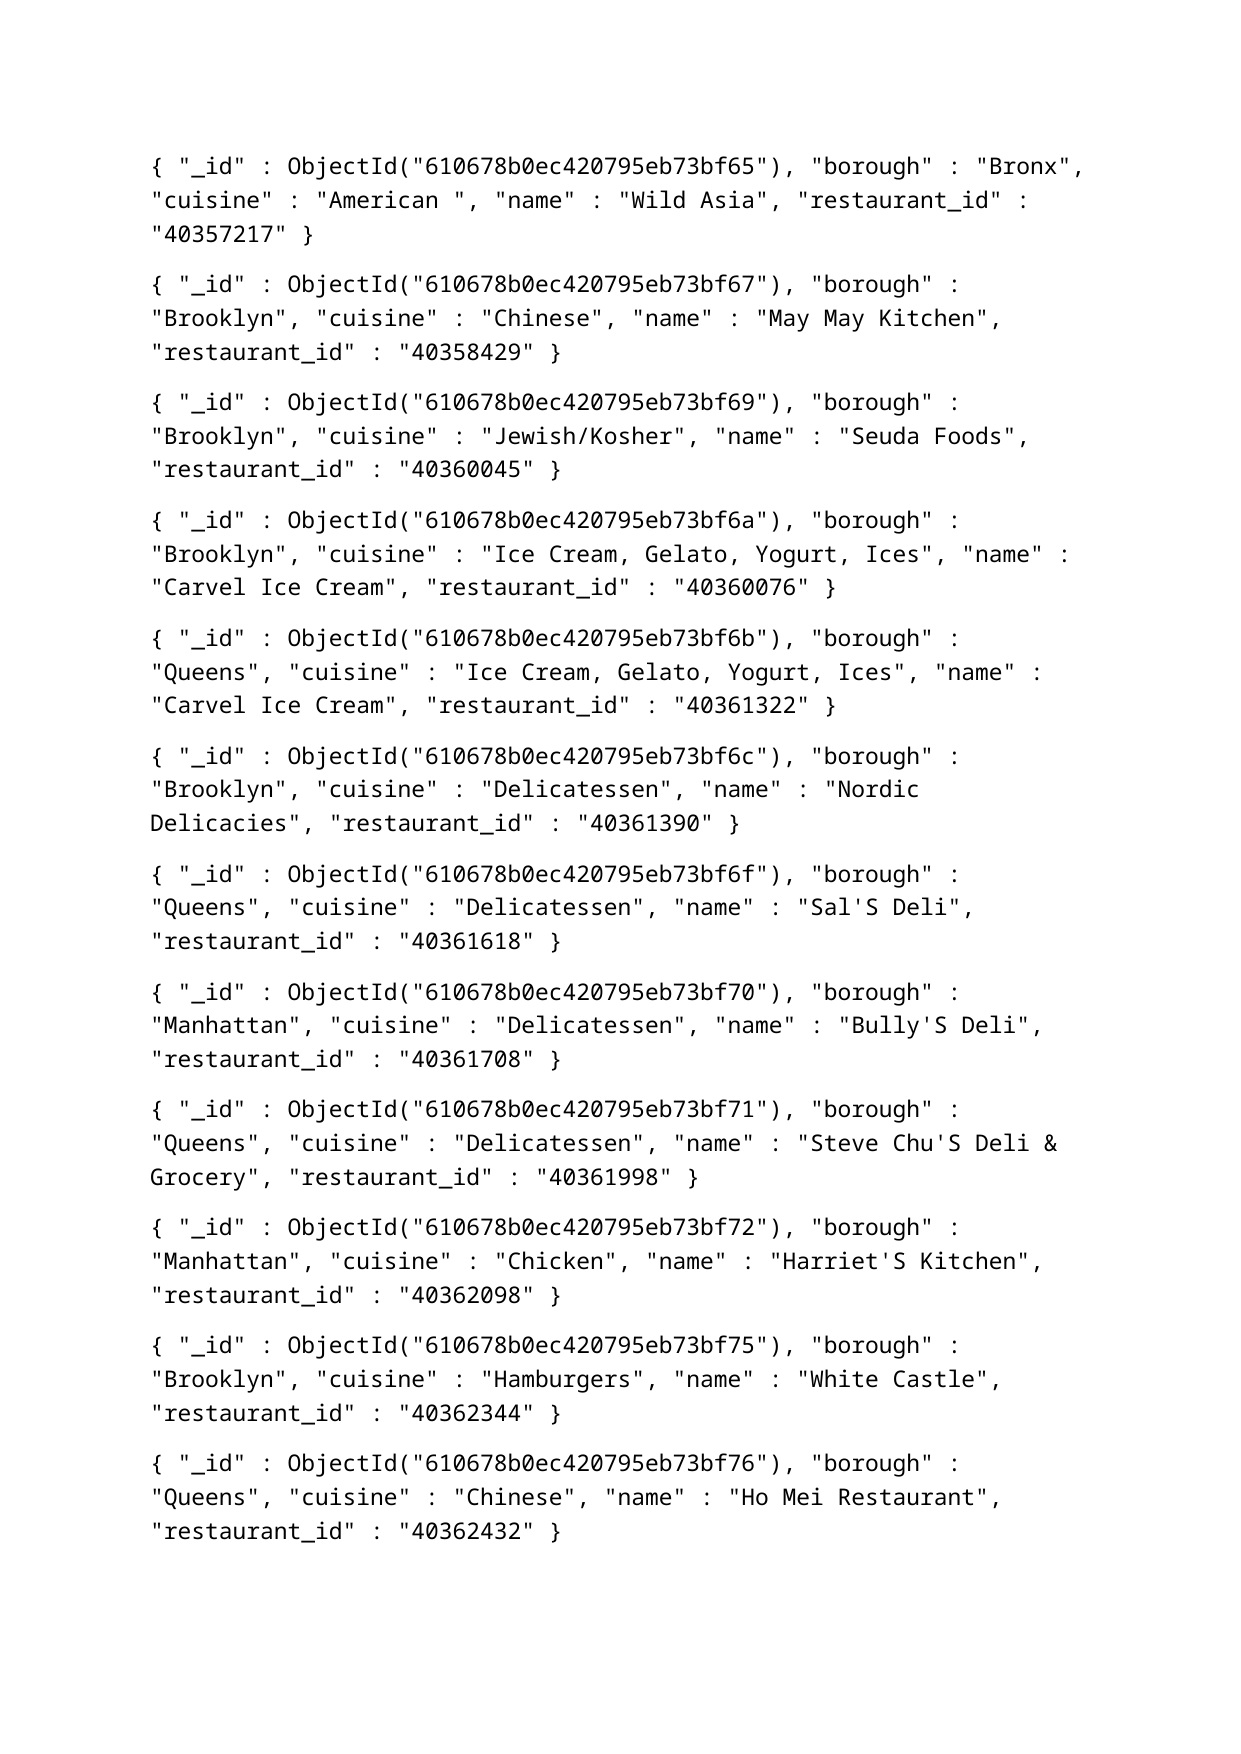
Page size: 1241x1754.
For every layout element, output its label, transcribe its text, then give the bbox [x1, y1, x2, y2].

text { "_id" : ObjectId("610678b0ec420795eb73bf75"), "borough" : "Brooklyn", "cuisine" : "Hamburgers", "name" : "White Castle", "restaurant_id" : "40362344" } [150, 1329, 1090, 1428]
text { "_id" : ObjectId("610678b0ec420795eb73bf70"), "borough" : "Manhattan", "cuisine" : "Delicatessen", "name" : "Bully'S Deli", "restaurant_id" : "40361708" } [150, 975, 1090, 1074]
text { "_id" : ObjectId("610678b0ec420795eb73bf6c"), "borough" : "Brooklyn", "cuisine" : "Delicatessen", "name" : "Nordic Delicacies", "restaurant_id" : "40361390" } [150, 739, 1090, 838]
text { "_id" : ObjectId("610678b0ec420795eb73bf69"), "borough" : "Brooklyn", "cuisine" : "Jewish/Kosher", "name" : "Seuda Foods", "restaurant_id" : "40360045" } [150, 386, 1090, 484]
text { "_id" : ObjectId("610678b0ec420795eb73bf72"), "borough" : "Manhattan", "cuisine" : "Chicken", "name" : "Harriet'S Kitchen", "restaurant_id" : "40362098" } [150, 1211, 1090, 1310]
text { "_id" : ObjectId("610678b0ec420795eb73bf76"), "borough" : "Queens", "cuisine" : "Chinese", "name" : "Ho Mei Restaurant", "restaurant_id" : "40362432" } [150, 1447, 1090, 1546]
text { "_id" : ObjectId("610678b0ec420795eb73bf6b"), "borough" : "Queens", "cuisine" : "Ice Cream, Gelato, Yogurt, Ices", "name" : "Carvel Ice Cream", "restaurant_id" : "40361322" } [150, 622, 1090, 720]
text { "_id" : ObjectId("610678b0ec420795eb73bf6a"), "borough" : "Brooklyn", "cuisine" : "Ice Cream, Gelato, Yogurt, Ices", "name" : "Carvel Ice Cream", "restaurant_id" : "40360076" } [150, 504, 1090, 602]
text { "_id" : ObjectId("610678b0ec420795eb73bf65"), "borough" : "Bronx", "cuisine" : "American ", "name" : "Wild Asia", "restaurant_id" : "40357217" } [150, 150, 1090, 249]
text { "_id" : ObjectId("610678b0ec420795eb73bf71"), "borough" : "Queens", "cuisine" : "Delicatessen", "name" : "Steve Chu'S Deli & Grocery", "restaurant_id" : "40361998" } [150, 1093, 1090, 1192]
text { "_id" : ObjectId("610678b0ec420795eb73bf67"), "borough" : "Brooklyn", "cuisine" : "Chinese", "name" : "May May Kitchen", "restaurant_id" : "40358429" } [150, 268, 1090, 367]
text { "_id" : ObjectId("610678b0ec420795eb73bf6f"), "borough" : "Queens", "cuisine" : "Delicatessen", "name" : "Sal'S Deli", "restaurant_id" : "40361618" } [150, 857, 1090, 956]
